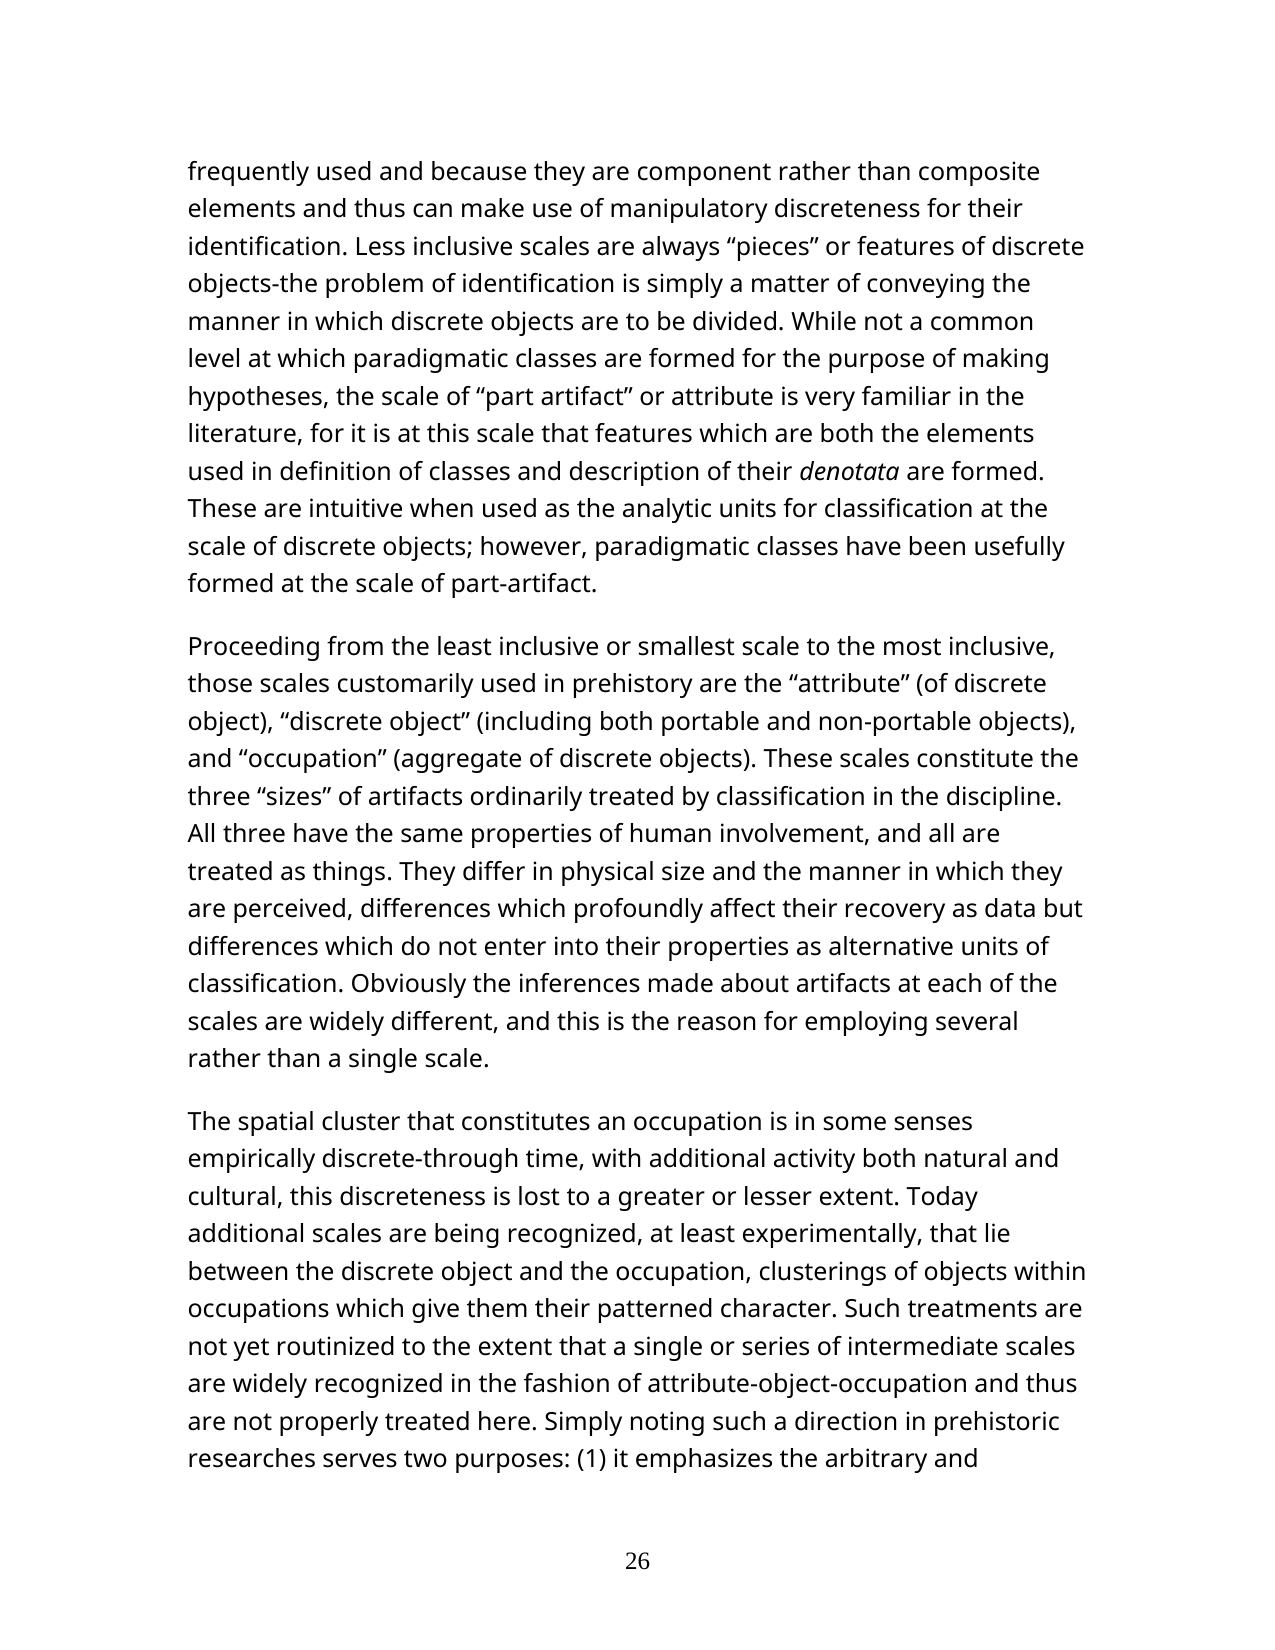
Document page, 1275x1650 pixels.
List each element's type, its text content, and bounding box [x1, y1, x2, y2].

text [187, 150, 1087, 600]
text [187, 1100, 1087, 1475]
text Proceeding from the least inclusive or smallest scale to the most inclusive, those scales customarily used in prehistory are the “attribute” (of discrete object), “discrete object” (including both portable and non-portable objects), and “occupation” (aggregate of discrete objects). These scales constitute the three “sizes” of artifacts ordinarily treated by classification in the discipline. All three have the same properties of human involvement, and all are treated as things. They differ in physical size and the manner in which they are perceived, differences which profoundly affect their recovery as data but differences which do not enter into their properties as alternative units of classification. Obviously the inferences made about artifacts at each of the scales are widely different, and this is the reason for employing several rather than a single scale. [187, 625, 1087, 1075]
